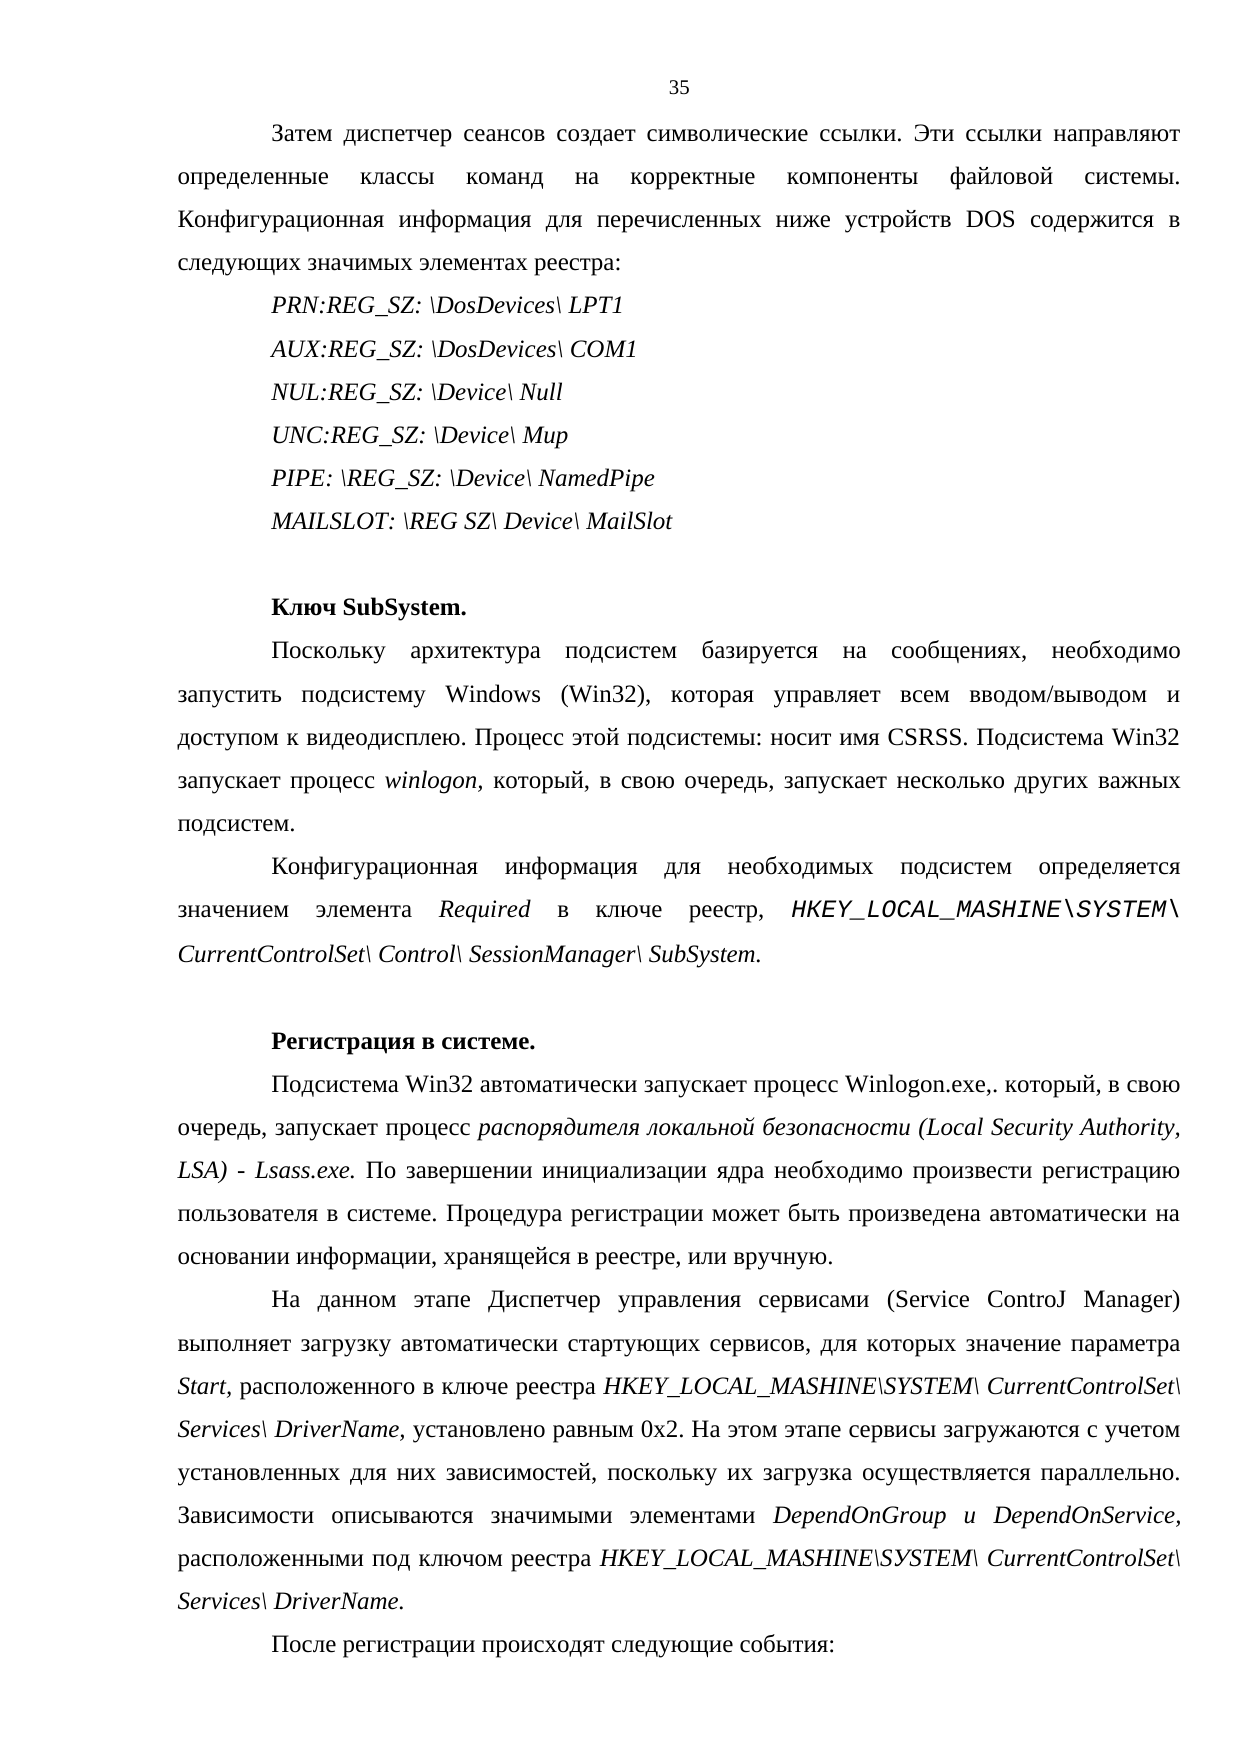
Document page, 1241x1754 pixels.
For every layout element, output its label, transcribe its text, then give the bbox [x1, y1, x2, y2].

text МАILSLОТ: \REG SZ\ Device\ MailSlot [177, 506, 1181, 535]
text NUL:REG_SZ: \Device\ Nиll [177, 377, 1181, 406]
text Затем диспетчер сеансов создает символические ссылки. Эти ссылки направляют определенные классы команд на корректные компоненты файловой системы. Конфигурационная информация для перечисленных ниже устройств DOS содержится в следующих значимых элементах реестра: [177, 118, 1181, 276]
text Поскольку архитектура подсистем базируется на сообщениях, необходимо запустить подсистему Windows (Win32), которая управляет всем вводом/выводом и доступом к видеодисплею. Процесс этой подсистемы: носит имя CSRSS. Подсистема Win32 запускает процесс wiпlogoп, который, в свою очередь, запускает несколько других важных подсистем. [177, 636, 1181, 837]
text Конфигурационная информация для необходимых подсистем определяется значением элемента Rеqиirеd в ключе реестр, НКЕY_LОСАL_МАSНINЕ\SYSТЕМ\ СиrrепtСопtrоlSеt\ Coпtrol\ SessioпMaпager\ SиbSуstеm. [177, 851, 1181, 968]
text Ключ SubSystem. [177, 592, 1181, 621]
text На данном этапе Диспетчер управления сервисами (Service ControJ Manager) выполняет загрузку автоматически стартующих сервисов, для которых значение параметра Start, расположенного в ключе реестра HKEY_LOCAL_MASHINE\SYSTEM\ СиrrепtСопtrоlSеt\ Services\ DriverName, установлено равным 0х2. На этом этапе сервисы загружаются с учетом установленных для них зависимостей, поскольку их загрузка осуществляется параллельно. Зависимости описываются значимыми элементами DерепdОпGrоир и DepeпdOпService, расположенными под ключом реестра НКЕY_LОСАL_МАSНINЕ\SУSТЕМ\ СиrrепtСопtrоlSеt\ Services\ DriverName. [177, 1284, 1181, 1615]
text После регистрации происходят следующие события: [177, 1629, 1181, 1658]
text Регистрация в системе. [177, 1026, 1181, 1054]
text PRN:REG_SZ: \DosDevices\ LPT1 [177, 291, 1181, 319]
text UNC:REG_SZ: \Device\ Мир [177, 420, 1181, 449]
text PIPE: \REG_SZ: \Device\ NamedPipe [177, 463, 1181, 492]
text Подсистема Win32 автоматически запускает процесс Winlogon.exe,. который, в свою очередь, запускает процесс распорядителя локальной безопасности (Local Sесиrity Аиthоrity, LSA) - Lsass.exe. По завершении инициализации ядра необходимо произвести регистрацию пользователя в системе. Процедура регистрации может быть произведена автоматически на основании информации, хранящейся в реестре, или вручную. [177, 1069, 1181, 1270]
text АUХ:REG_SZ: \DosDevices\ СОМ1 [177, 334, 1181, 362]
